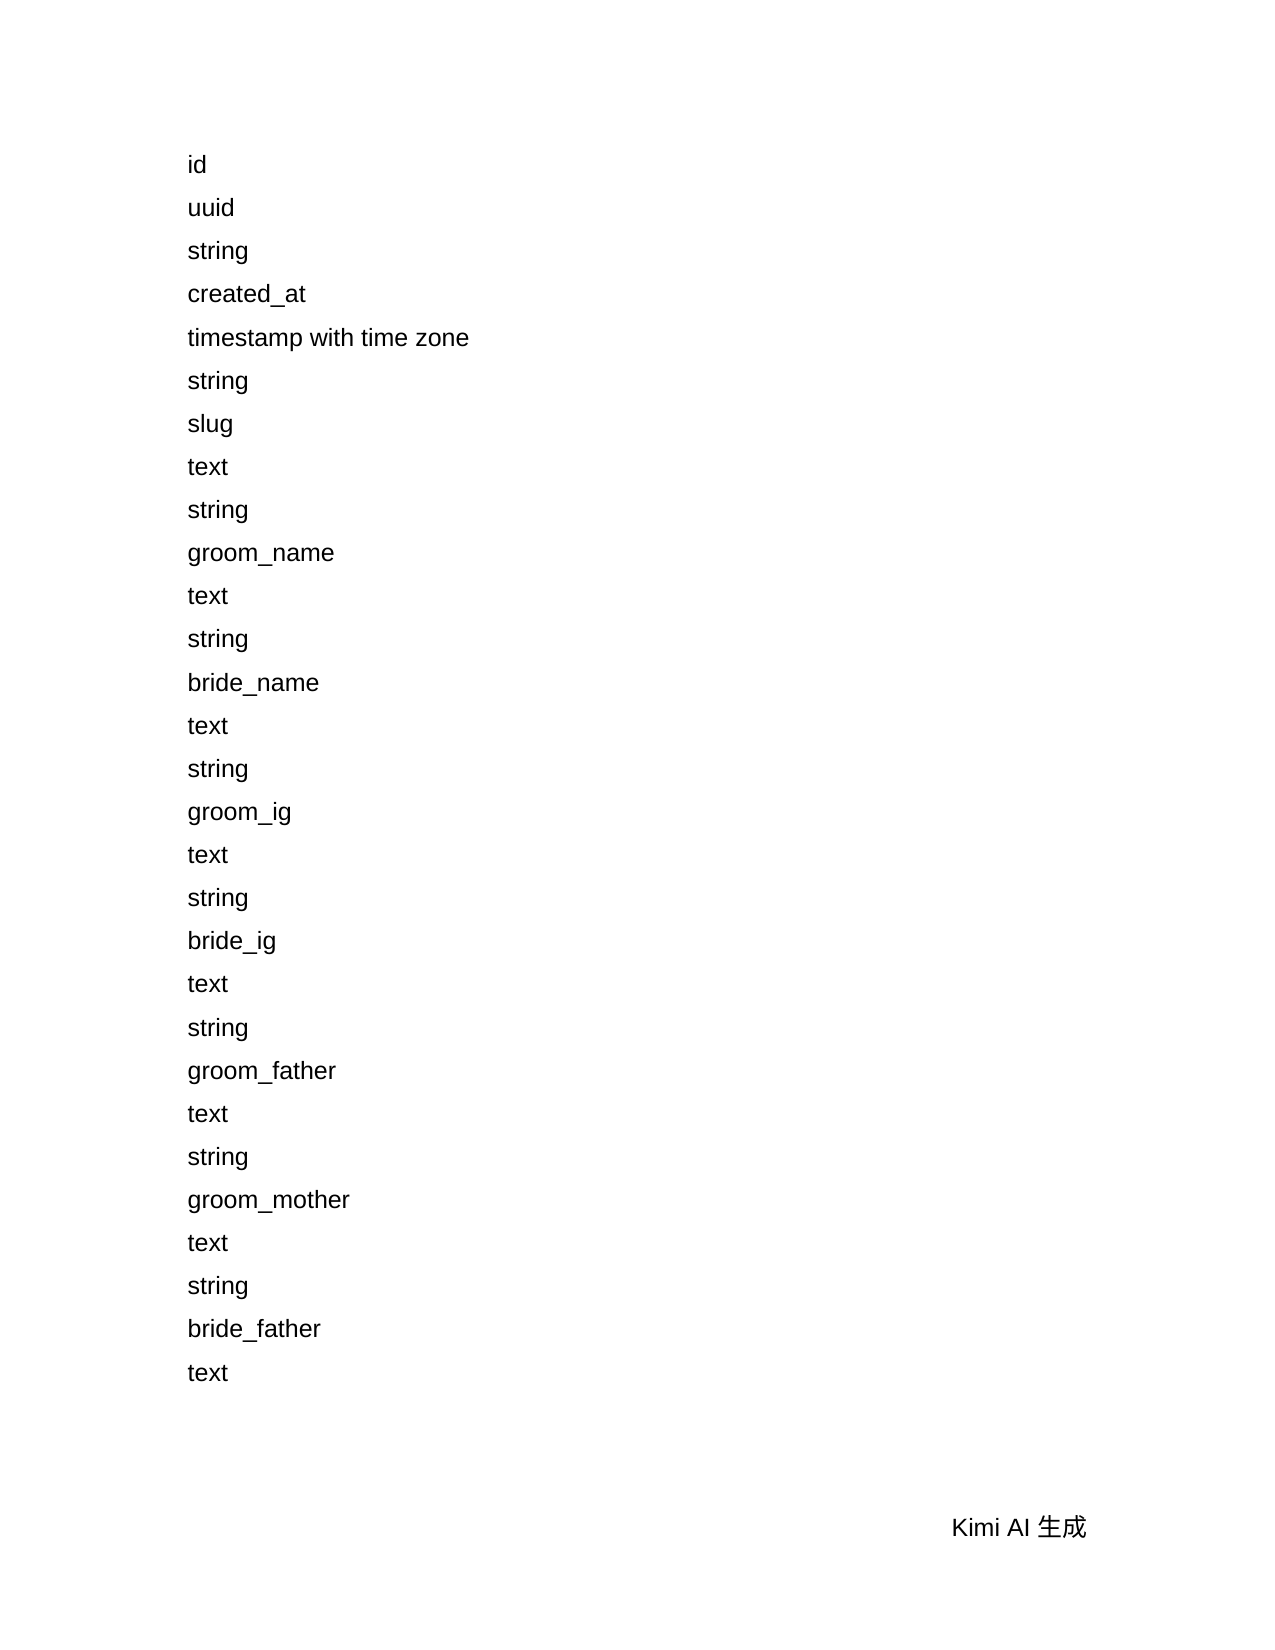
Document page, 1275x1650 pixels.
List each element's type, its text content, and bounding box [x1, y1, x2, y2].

text string bride_father text [187, 1271, 1087, 1386]
text string groom_name text [187, 495, 1087, 610]
text string created_at timestamp with time zone [187, 236, 1087, 351]
text string slug text [187, 366, 1087, 481]
text string bride_name text [187, 624, 1087, 739]
text string groom_mother text [187, 1142, 1087, 1257]
text string bride_ig text [187, 883, 1087, 998]
text string groom_ig text [187, 754, 1087, 869]
text id uuid [187, 150, 1087, 222]
text string groom_father text [187, 1012, 1087, 1127]
